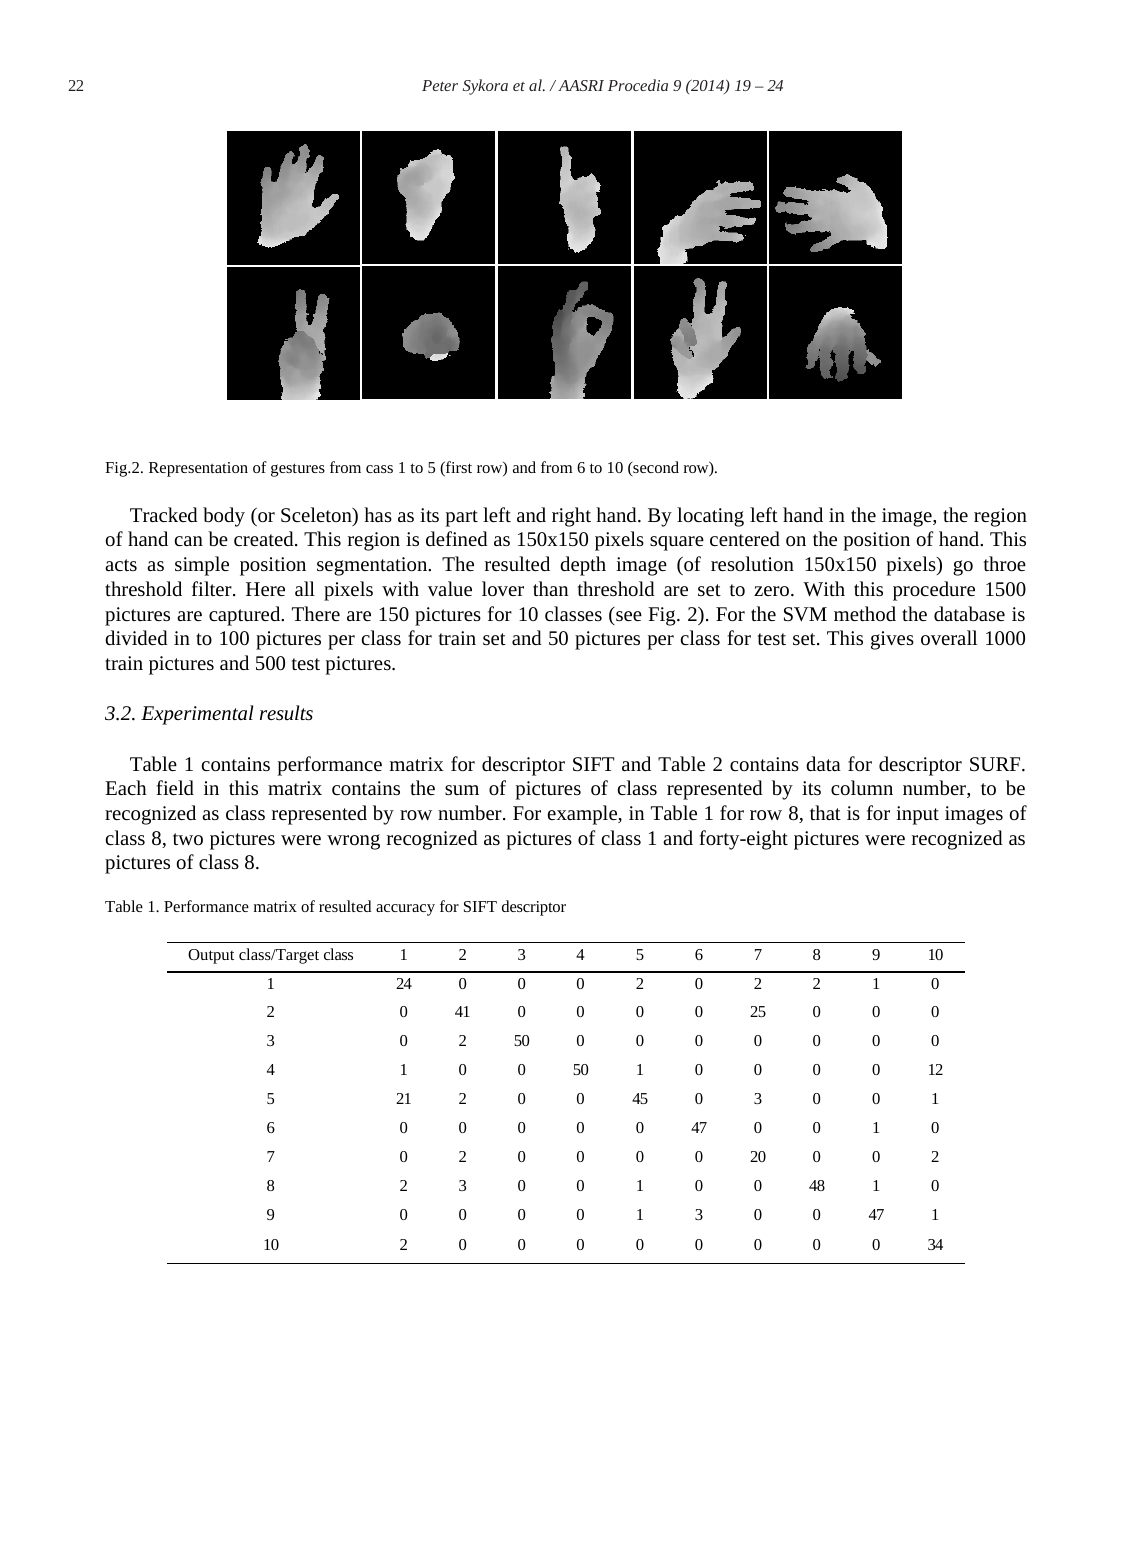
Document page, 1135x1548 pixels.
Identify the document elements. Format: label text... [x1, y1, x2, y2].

text Tracked body (or Sceleton) has as its part left and right hand. By locating left hand in the image, the region of hand can be created. This region is defined as 150x150 pixels square centered on the position of hand. This acts as simple position segmentation. The resulted depth image (of resolution 150x150 pixels) go throe threshold filter. Here all pixels with value lover than threshold are set to zero. With this procedure 1500 pictures are captured. There are 150 pictures for 10 classes (see Fig. 2). For the SVM method the database is divided in to 100 pictures per class for train set and 50 pictures per class for test set. This gives overall 1000 train pictures and 500 test pictures. [105, 503, 1027, 675]
table_cell 0 [610, 1026, 669, 1055]
table_header 3 [493, 943, 551, 971]
table_cell 0 [493, 1084, 551, 1113]
table_cell 2 [610, 973, 669, 997]
table_cell 47 [847, 1201, 906, 1230]
table_cell 12 [906, 1055, 965, 1084]
table_cell 2 [167, 997, 375, 1026]
table_header 2 [434, 943, 492, 971]
table_cell 9 [167, 1201, 375, 1230]
table_cell 2 [375, 1172, 433, 1201]
table_cell 0 [610, 1113, 669, 1142]
table_cell 20 [729, 1143, 787, 1172]
text Table 1 contains performance matrix for descriptor SIFT and Table 2 contains data for descriptor SURF. Each field in this matrix contains the sum of pictures of class represented by its column number, to be recognized as class represented by row number. For example, in Table 1 for row 8, that is for input images of class 8, two pictures were wrong recognized as pictures of class 1 and forty-eight pictures were recognized as pictures of class 8. [105, 751, 1027, 874]
table_cell 50 [493, 1026, 551, 1055]
table_cell 0 [729, 1230, 787, 1262]
table_cell 41 [434, 997, 492, 1026]
table_cell 48 [788, 1172, 847, 1201]
table_cell 0 [493, 1172, 551, 1201]
table_cell 0 [551, 1084, 610, 1113]
table_cell 2 [788, 973, 847, 997]
table_cell 3 [434, 1172, 492, 1201]
picture [362, 131, 495, 264]
picture [634, 131, 767, 264]
table_cell 0 [493, 973, 551, 997]
table_cell 0 [788, 1084, 847, 1113]
table_cell 6 [167, 1113, 375, 1142]
table_cell 0 [788, 1230, 847, 1262]
table_cell 0 [906, 997, 965, 1026]
picture [498, 266, 631, 399]
table_cell 0 [434, 1201, 492, 1230]
table_cell 0 [493, 1113, 551, 1142]
table_cell 0 [847, 1084, 906, 1113]
table_cell 0 [788, 1201, 847, 1230]
table_cell 1 [847, 1113, 906, 1142]
table_cell 0 [729, 1172, 787, 1201]
table_cell 0 [434, 1055, 492, 1084]
table_cell 0 [670, 1055, 728, 1084]
table_cell 0 [670, 973, 728, 997]
table_cell 0 [847, 997, 906, 1026]
table_cell 0 [493, 1055, 551, 1084]
table_cell 1 [610, 1055, 669, 1084]
table_cell 0 [906, 1113, 965, 1142]
table_cell 0 [729, 1055, 787, 1084]
table_cell 47 [670, 1113, 728, 1142]
table_cell 0 [375, 1143, 433, 1172]
table_cell 0 [788, 1113, 847, 1142]
table_cell 2 [434, 1143, 492, 1172]
table_cell 25 [729, 997, 787, 1026]
table_cell 0 [906, 1026, 965, 1055]
table_cell 0 [788, 1143, 847, 1172]
table_cell 0 [847, 1230, 906, 1262]
table_header 1 [375, 943, 433, 971]
table_cell 0 [434, 1113, 492, 1142]
table_cell 0 [610, 997, 669, 1026]
table_cell 1 [375, 1055, 433, 1084]
table_cell 0 [551, 973, 610, 997]
table_cell 0 [847, 1143, 906, 1172]
table_cell 0 [670, 1143, 728, 1172]
table_cell 0 [551, 1026, 610, 1055]
table_cell 0 [551, 1172, 610, 1201]
table_cell 24 [375, 973, 433, 997]
table_cell 1 [167, 973, 375, 997]
table_cell 0 [847, 1055, 906, 1084]
table_cell 1 [610, 1201, 669, 1230]
table_header Output class/Target class [167, 943, 375, 971]
table_header 7 [729, 943, 787, 971]
table_cell 0 [375, 1201, 433, 1230]
list Experimental results [105, 701, 1078, 725]
table_cell 0 [493, 997, 551, 1026]
table_cell 8 [167, 1172, 375, 1201]
picture [634, 266, 767, 399]
picture [362, 266, 495, 399]
table_cell 0 [493, 1143, 551, 1172]
table_cell 4 [167, 1055, 375, 1084]
table_cell 0 [670, 1172, 728, 1201]
table_cell 0 [493, 1201, 551, 1230]
table_cell 0 [729, 1201, 787, 1230]
table_cell 3 [729, 1084, 787, 1113]
table_header 8 [788, 943, 847, 971]
table_cell 50 [551, 1055, 610, 1084]
picture [769, 131, 902, 264]
table_header 5 [610, 943, 669, 971]
picture [769, 266, 902, 399]
table_cell 0 [434, 1230, 492, 1262]
table_cell 0 [493, 1230, 551, 1262]
table_cell 0 [670, 1084, 728, 1113]
text Table 1. Performance matrix of resulted accuracy for SIFT descriptor [105, 897, 1078, 916]
table_cell 1 [610, 1172, 669, 1201]
picture [498, 131, 631, 264]
table_cell 0 [375, 1113, 433, 1142]
table_cell 0 [906, 973, 965, 997]
table_cell 3 [670, 1201, 728, 1230]
table_header 4 [551, 943, 610, 971]
table_header 6 [670, 943, 728, 971]
table_cell 0 [551, 1230, 610, 1262]
table_header 9 [847, 943, 906, 971]
table_cell 2 [434, 1084, 492, 1113]
table_cell 0 [551, 1113, 610, 1142]
table_cell 34 [906, 1230, 965, 1262]
table_cell 0 [788, 1055, 847, 1084]
table_cell 0 [551, 1201, 610, 1230]
table_cell 0 [610, 1143, 669, 1172]
table_cell 3 [167, 1026, 375, 1055]
table_cell 0 [729, 1026, 787, 1055]
picture [227, 131, 360, 265]
table_cell 0 [551, 1143, 610, 1172]
table_cell 0 [906, 1172, 965, 1201]
table_cell 0 [788, 1026, 847, 1055]
text Fig.2. Representation of gestures from cass 1 to 5 (first row) and from 6 to 10 (second row). [105, 458, 1078, 477]
table_cell 1 [906, 1084, 965, 1113]
picture [227, 267, 360, 400]
table_cell 21 [375, 1084, 433, 1113]
table_cell 0 [670, 1026, 728, 1055]
table_cell 1 [906, 1201, 965, 1230]
table_header 10 [906, 943, 965, 971]
table_cell 2 [434, 1026, 492, 1055]
table_cell 7 [167, 1143, 375, 1172]
table_cell 0 [788, 997, 847, 1026]
table_cell 0 [847, 1026, 906, 1055]
table_cell 0 [375, 997, 433, 1026]
table_cell 1 [847, 973, 906, 997]
table_cell 45 [610, 1084, 669, 1113]
table_cell 2 [906, 1143, 965, 1172]
table_cell 2 [729, 973, 787, 997]
table_cell 0 [434, 973, 492, 997]
table_cell 1 [847, 1172, 906, 1201]
table_cell 0 [551, 997, 610, 1026]
table_cell 0 [729, 1113, 787, 1142]
table_cell 5 [167, 1084, 375, 1113]
table_cell 0 [670, 1230, 728, 1262]
table_cell 0 [610, 1230, 669, 1262]
table_cell 2 [375, 1230, 433, 1262]
table_cell 10 [167, 1230, 375, 1262]
table_cell 0 [375, 1026, 433, 1055]
table_cell 0 [670, 997, 728, 1026]
